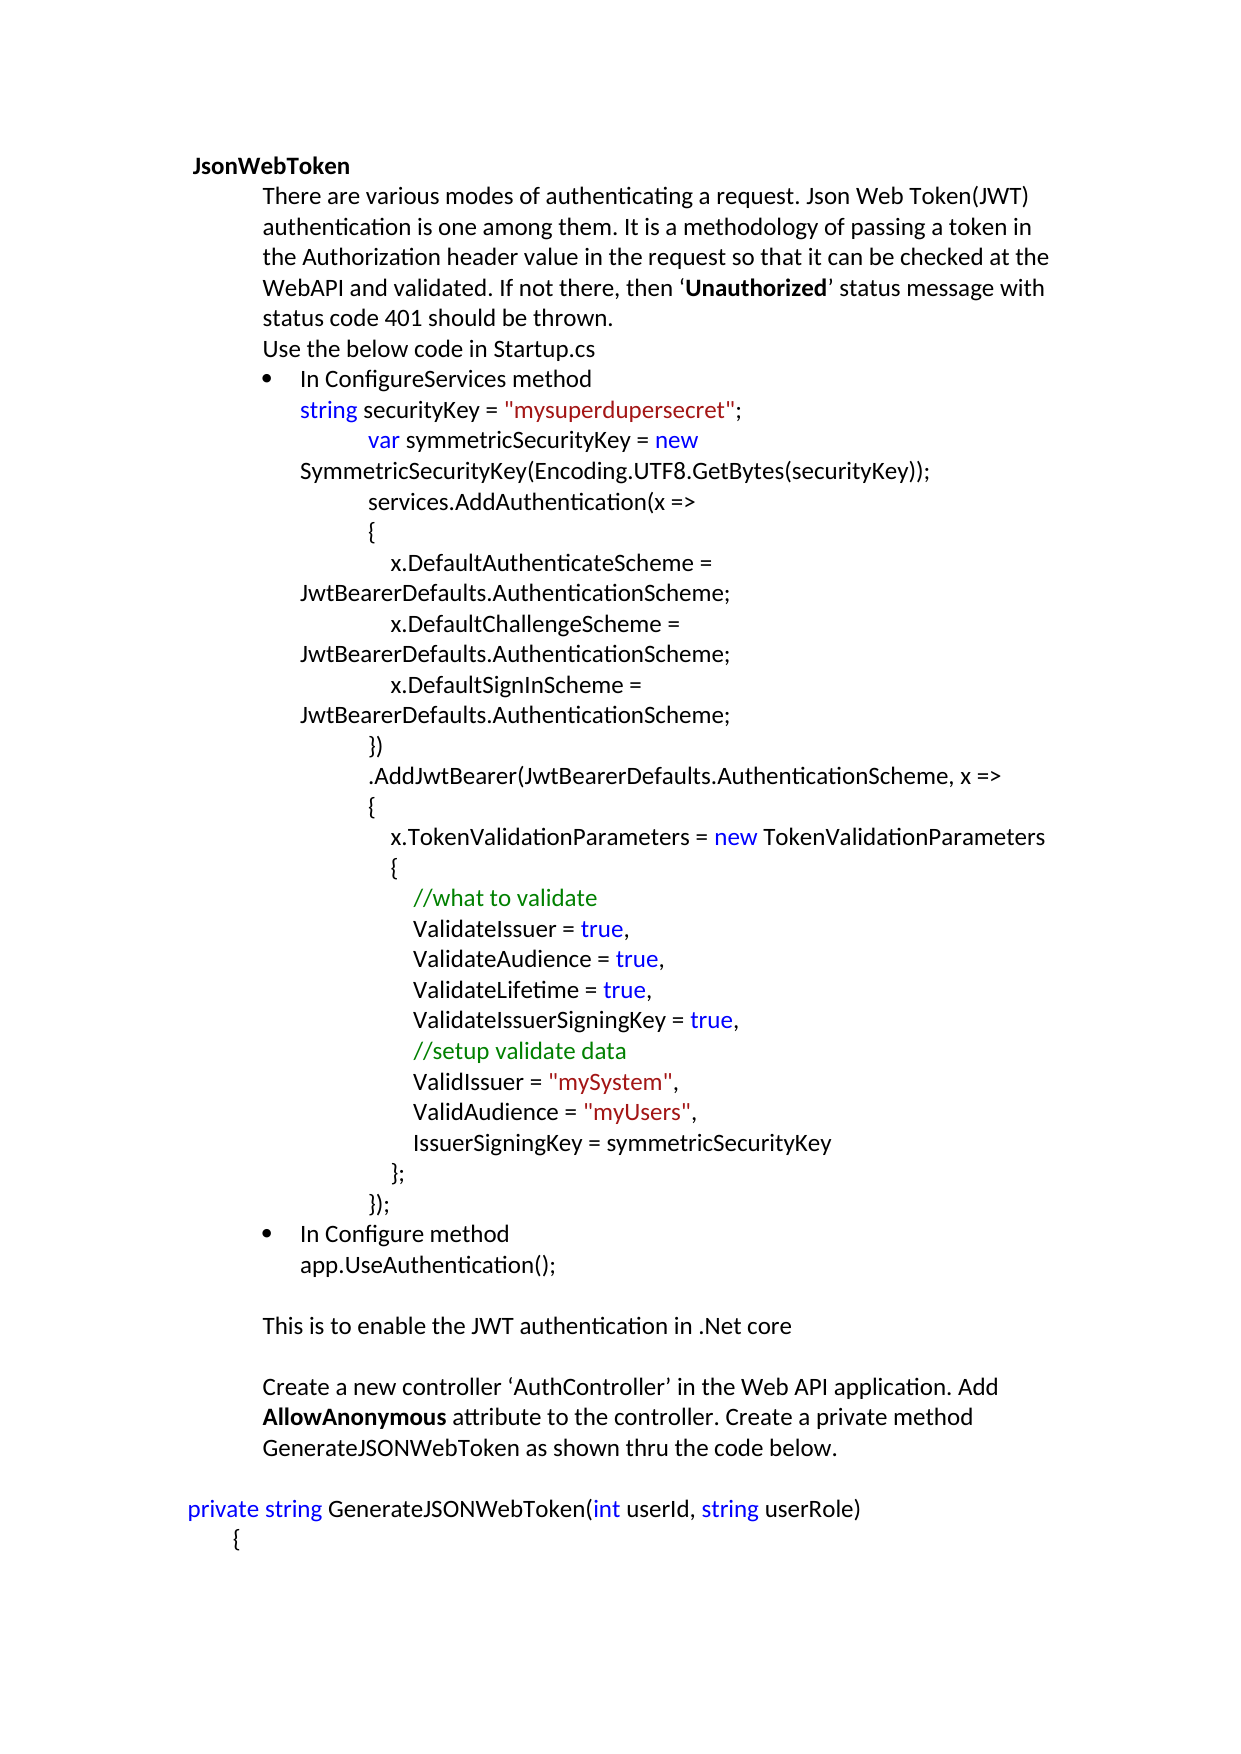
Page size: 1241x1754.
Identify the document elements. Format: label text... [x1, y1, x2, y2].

list In Configure method [262, 1218, 1053, 1249]
text ValidateIssuer = true, [300, 913, 1053, 943]
text ValidateAudience = true, [300, 943, 1053, 974]
list In ConfigureServices method [262, 364, 1053, 394]
text }); [300, 1188, 1053, 1218]
list Use the below code in Startup.cs [262, 333, 1053, 364]
text }; [300, 1157, 1053, 1188]
list JsonWebToken [187, 150, 1053, 181]
text string securityKey = "mysuperdupersecret"; [300, 394, 1053, 425]
text app.UseAuthentication(); [300, 1249, 1053, 1279]
text x.DefaultAuthenticateScheme = JwtBearerDefaults.AuthenticationScheme; [300, 547, 1053, 608]
text //what to validate [300, 882, 1053, 913]
text private string GenerateJSONWebToken(int userId, string userRole) [187, 1493, 1053, 1523]
text //setup validate data [300, 1035, 1053, 1066]
text ValidateLifetime = true, [300, 974, 1053, 1004]
text }) [300, 730, 1053, 760]
text { [300, 791, 1053, 821]
list This is to enable the JWT authentication in .Net core [262, 1310, 1053, 1340]
text { [300, 516, 1053, 547]
text ValidateIssuerSigningKey = true, [300, 1004, 1053, 1035]
text ValidIssuer = "mySystem", [300, 1066, 1053, 1096]
text { [300, 852, 1053, 882]
text .AddJwtBearer(JwtBearerDefaults.AuthenticationScheme, x => [300, 760, 1053, 791]
text { [187, 1523, 1053, 1554]
list There are various modes of authenticating a request. Json Web Token(JWT) authentication is one among them. It is a methodology of passing a token in the Authorization header value in the request so that it can be checked at the WebAPI and validated. If not there, then ‘Unauthorized’ status message with status code 401 should be thrown. [262, 181, 1053, 333]
text x.DefaultChallengeScheme = JwtBearerDefaults.AuthenticationScheme; [300, 608, 1053, 669]
text x.TokenValidationParameters = new TokenValidationParameters [300, 821, 1053, 852]
text ValidAudience = "myUsers", [300, 1096, 1053, 1127]
text services.AddAuthentication(x => [300, 486, 1053, 516]
text x.DefaultSignInScheme = JwtBearerDefaults.AuthenticationScheme; [300, 669, 1053, 730]
list Create a new controller ‘AuthController’ in the Web API application. Add AllowAnonymous attribute to the controller. Create a private method GenerateJSONWebToken as shown thru the code below. [262, 1371, 1053, 1462]
text var symmetricSecurityKey = new SymmetricSecurityKey(Encoding.UTF8.GetBytes(securityKey)); [300, 425, 1053, 486]
text IssuerSigningKey = symmetricSecurityKey [300, 1127, 1053, 1157]
